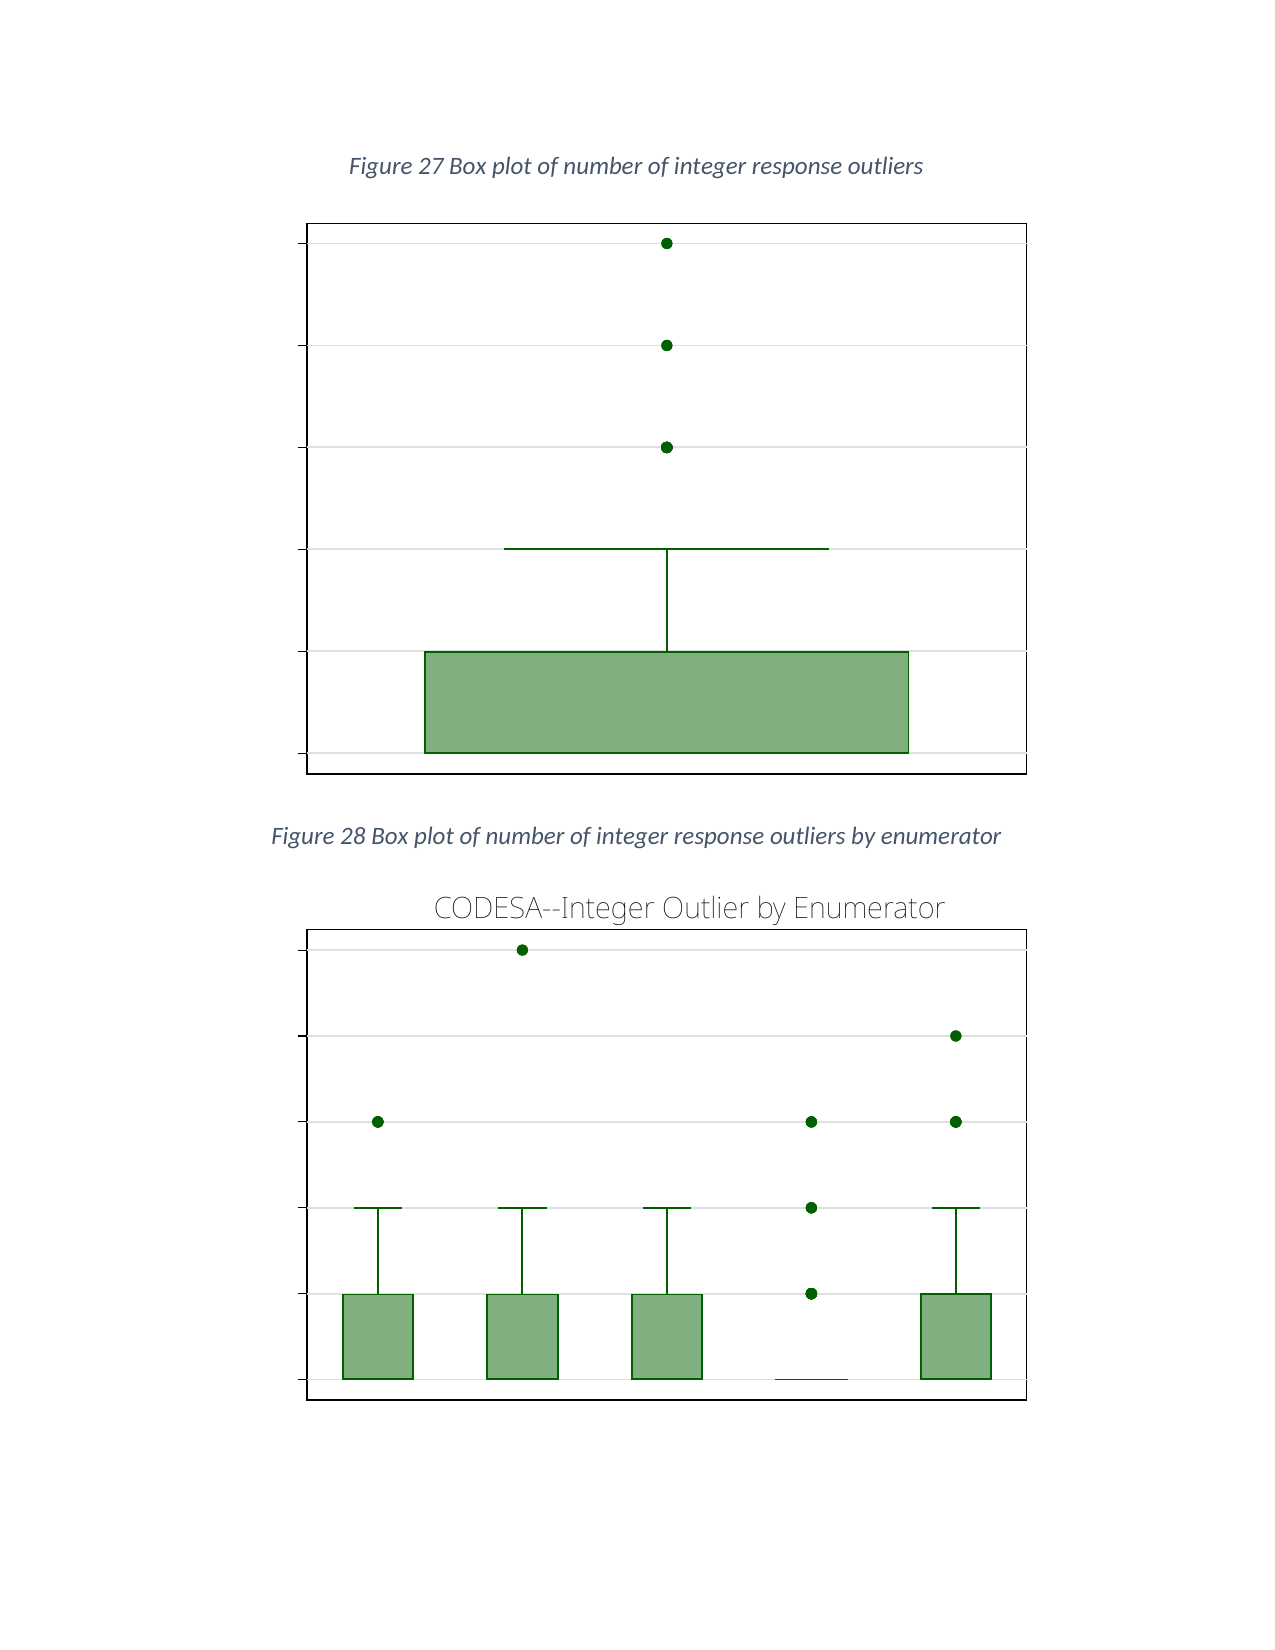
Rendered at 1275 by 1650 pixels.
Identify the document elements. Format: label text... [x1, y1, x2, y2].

text Figure 28 Box plot of number of integer response outliers by enumerator [150, 820, 1125, 851]
text Figure 27 Box plot of number of integer response outliers [150, 150, 1125, 181]
